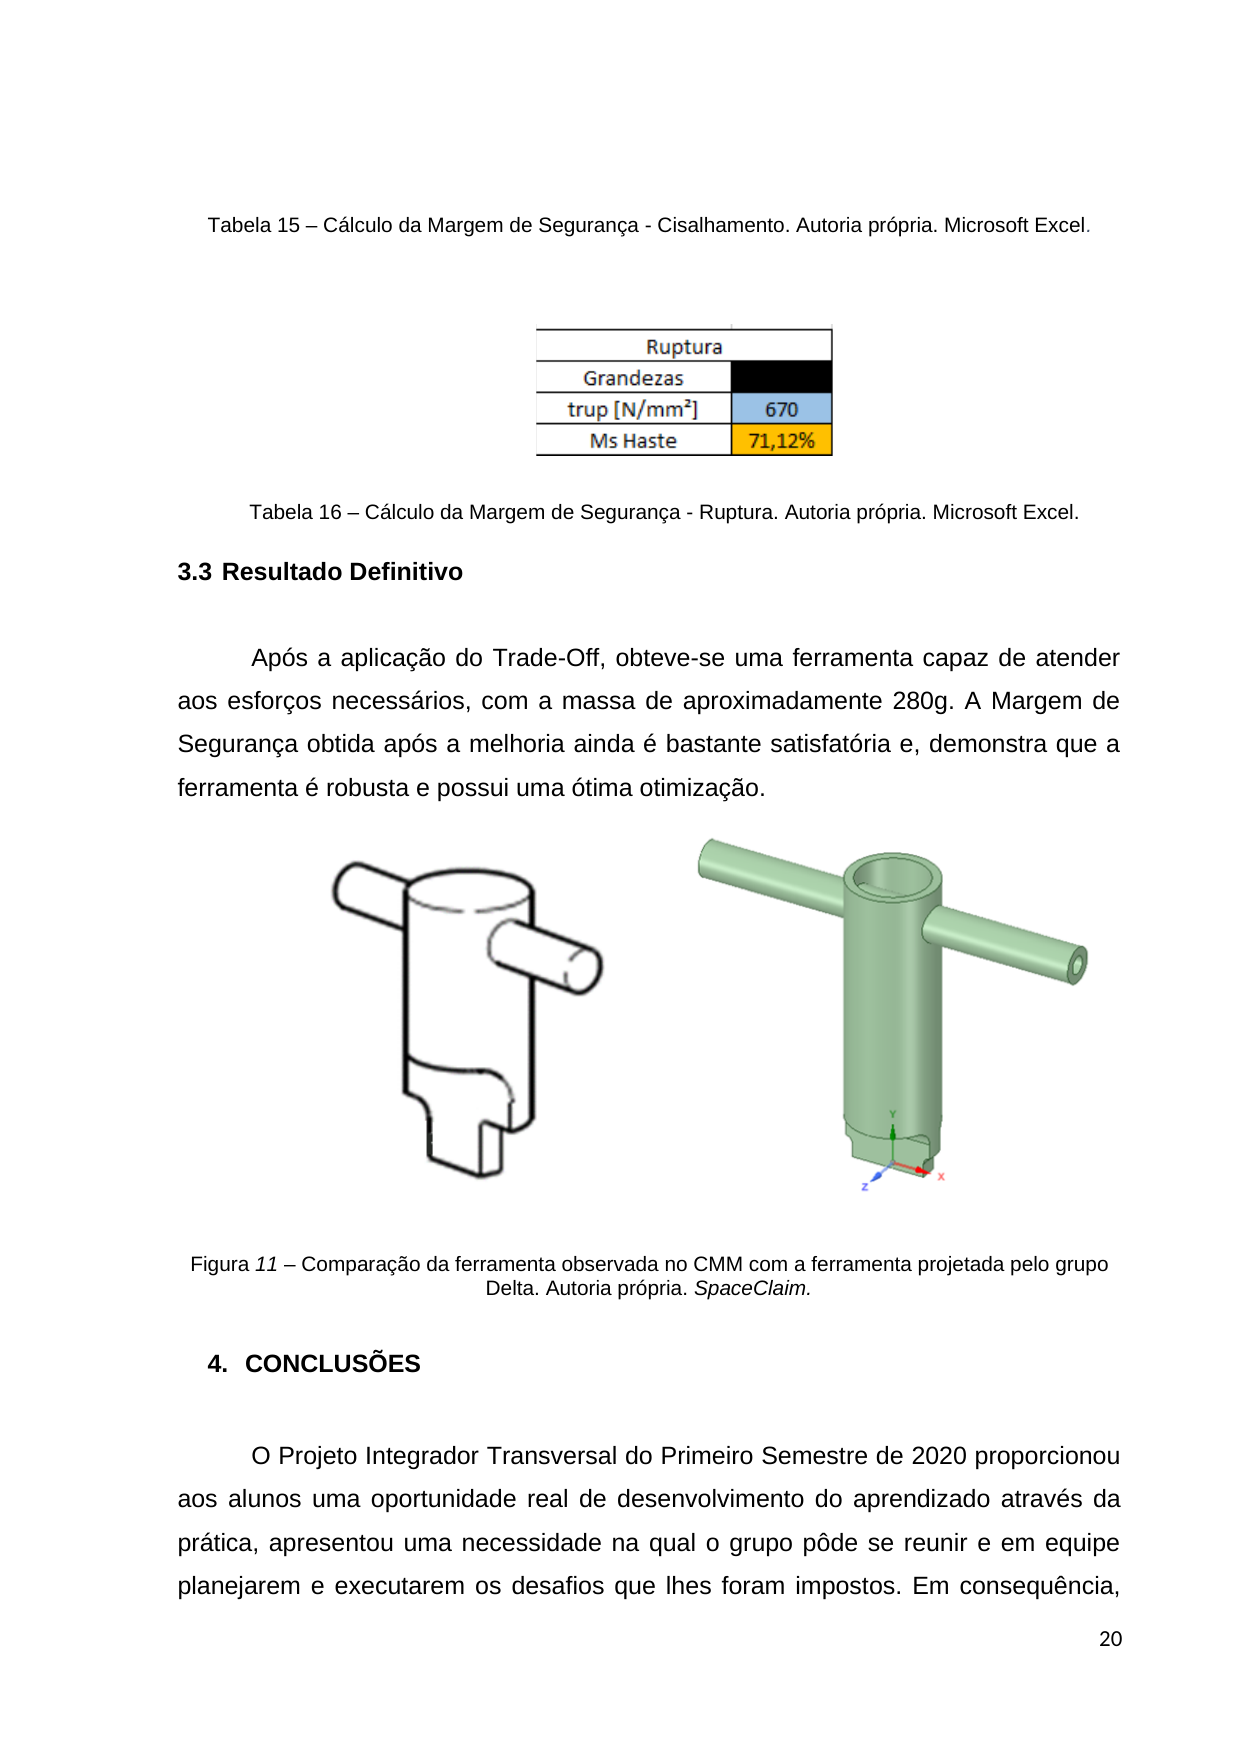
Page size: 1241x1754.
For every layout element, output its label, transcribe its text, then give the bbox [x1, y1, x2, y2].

text Tabela 15 – Cálculo da Margem de Segurança - Cisalhamento. Autoria própria. Microsoft Excel. [177, 177, 1122, 237]
subtitle CONCLUSÕES [207, 1349, 1122, 1378]
text Tabela 16 – Cálculo da Margem de Segurança - Ruptura. Autoria própria. Microsoft Excel. [207, 270, 1122, 524]
text Figura 11 – Comparação da ferramenta observada no CMM com a ferramenta projetada pelo grupo Delta. Autoria própria. SpaceClaim. [177, 1252, 1122, 1300]
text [177, 1441, 1122, 1599]
picture [536, 324, 833, 456]
subtitle Resultado Definitivo [177, 557, 1122, 586]
picture [317, 855, 618, 1187]
text Após a aplicação do Trade-Off, obteve-se uma ferramenta capaz de atender aos esforços necessários, com a massa de aproximadamente 280g. A Margem de Segurança obtida após a melhoria ainda é bastante satisfatória e, demonstra que a ferramenta é robusta e possui uma ótima otimização. [177, 643, 1122, 801]
picture [691, 836, 1089, 1200]
